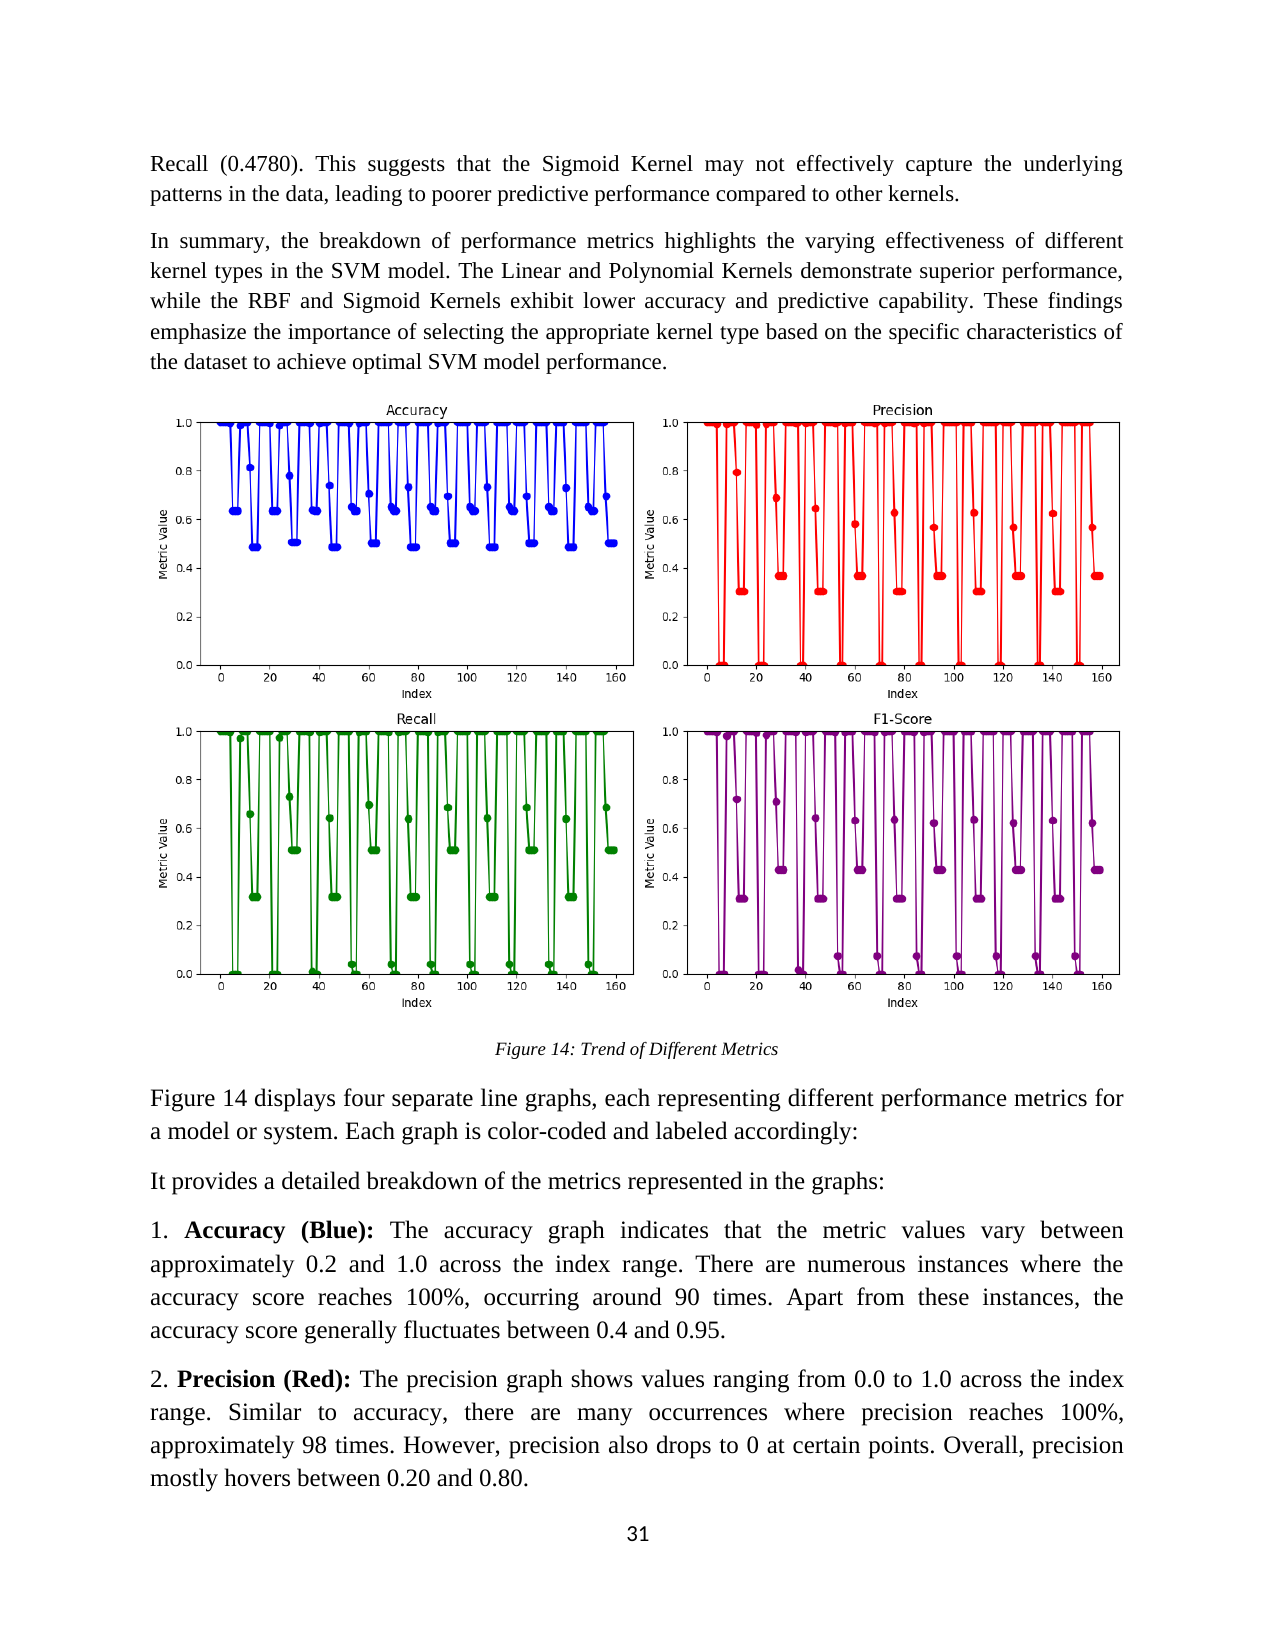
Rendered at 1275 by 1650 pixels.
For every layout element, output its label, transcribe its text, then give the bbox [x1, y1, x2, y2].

text In summary, the breakdown of performance metrics highlights the varying effectiveness of different kernel types in the SVM model. The Linear and Polynomial Kernels demonstrate superior performance, while the RBF and Sigmoid Kernels exhibit lower accuracy and predictive capability. These findings emphasize the importance of selecting the appropriate kernel type based on the specific characteristics of the dataset to achieve optimal SVM model performance. [150, 227, 1125, 374]
text It provides a detailed breakdown of the metrics represented in the graphs: [150, 1166, 1125, 1195]
picture [150, 394, 1125, 1017]
text 1. Accuracy (Blue): The accuracy graph indicates that the metric values vary between approximately 0.2 and 1.0 across the index range. There are numerous instances where the accuracy score reaches 100%, occurring around 90 times. Apart from these instances, the accuracy score generally fluctuates between 0.4 and 0.95. [150, 1216, 1125, 1343]
text 2. Precision (Red): The precision graph shows values ranging from 0.0 to 1.0 across the index range. Similar to accuracy, there are many occurrences where precision reaches 100%, approximately 98 times. However, precision also drops to 0 at certain points. Overall, precision mostly hovers between 0.20 and 0.80. [150, 1364, 1125, 1492]
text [150, 150, 1125, 207]
text Figure 14: Trend of Different Metrics [150, 1038, 1125, 1059]
text Figure 14 displays four separate line graphs, each representing different performance metrics for a model or system. Each graph is color-coded and labeled accordingly: [150, 1083, 1125, 1145]
